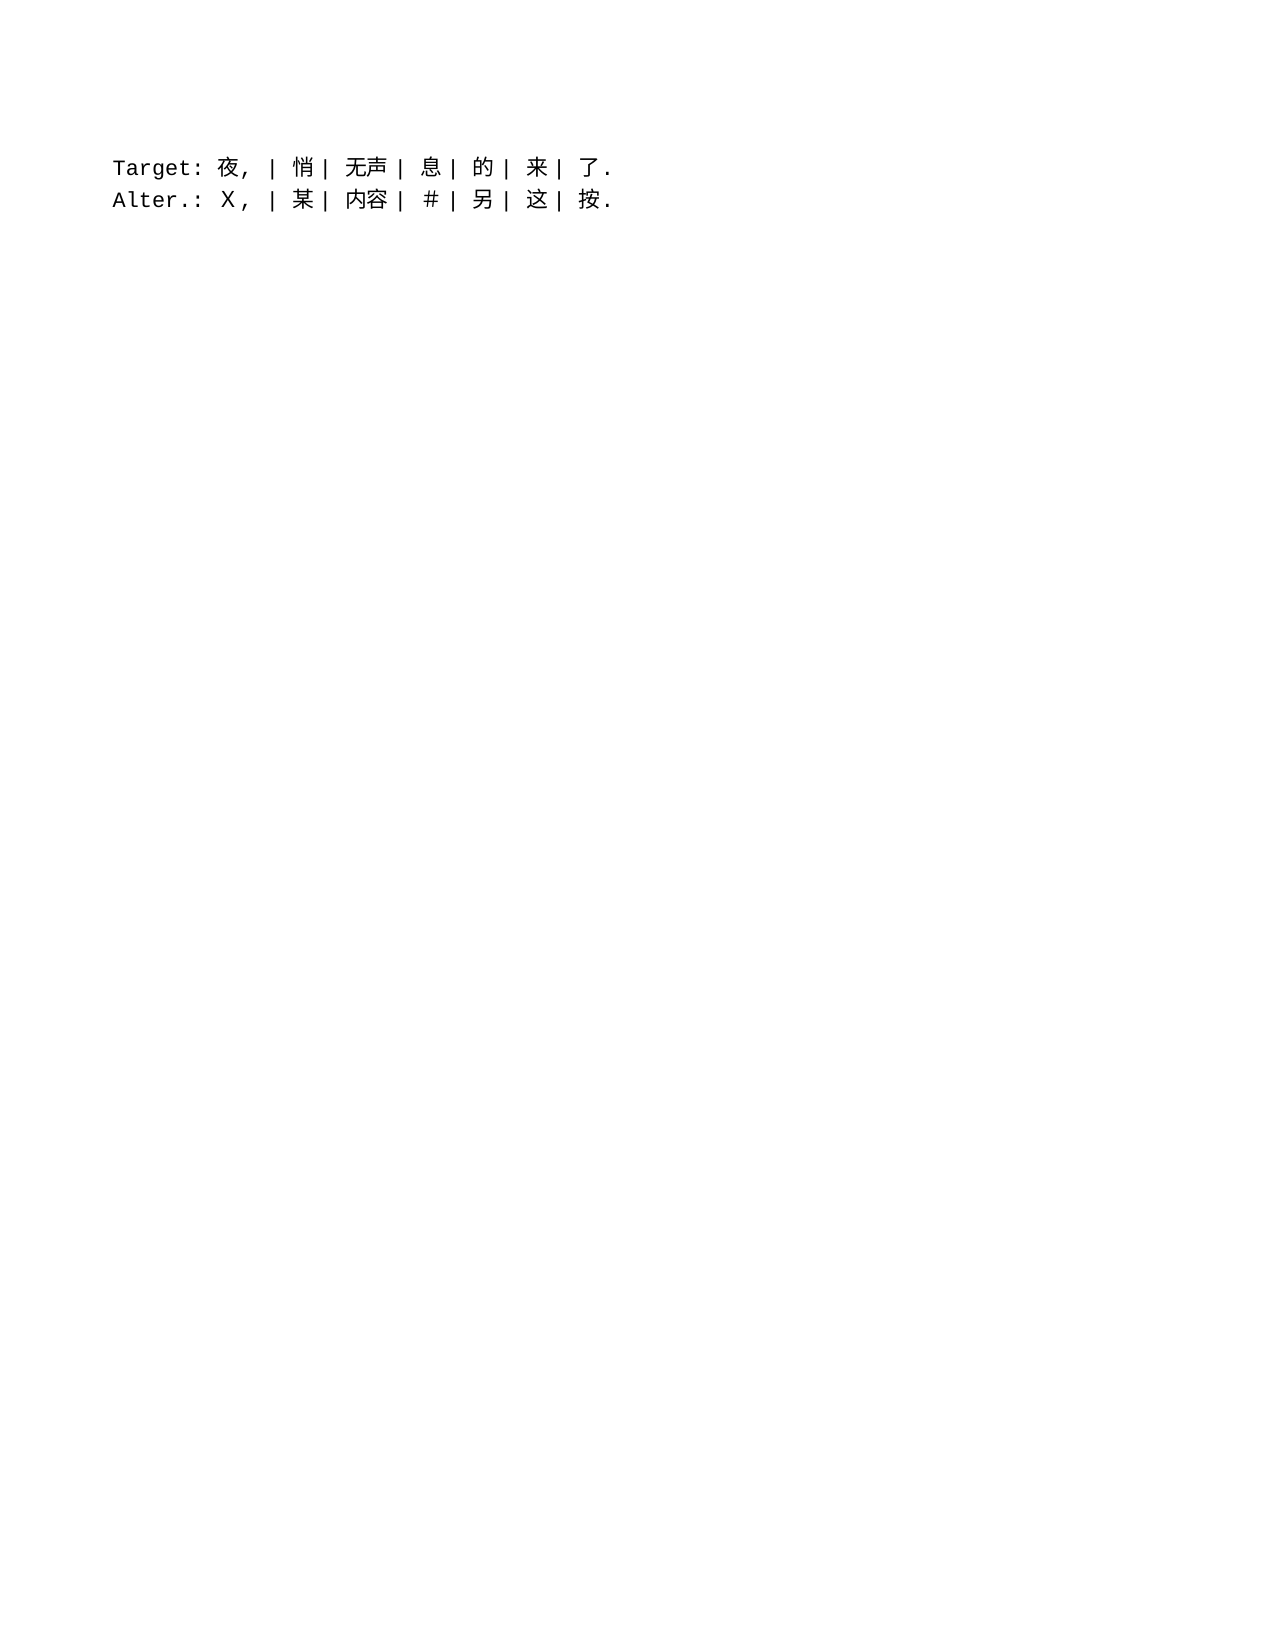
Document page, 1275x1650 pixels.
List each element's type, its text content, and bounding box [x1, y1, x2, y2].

text Target: 夜, | 悄 | 无声 | 息 | 的 | 来 | 了. [112, 150, 1163, 182]
text Alter.: Ｘ, | 某 | 内容 | ＃ | 另 | 这 | 按. [112, 182, 1163, 214]
